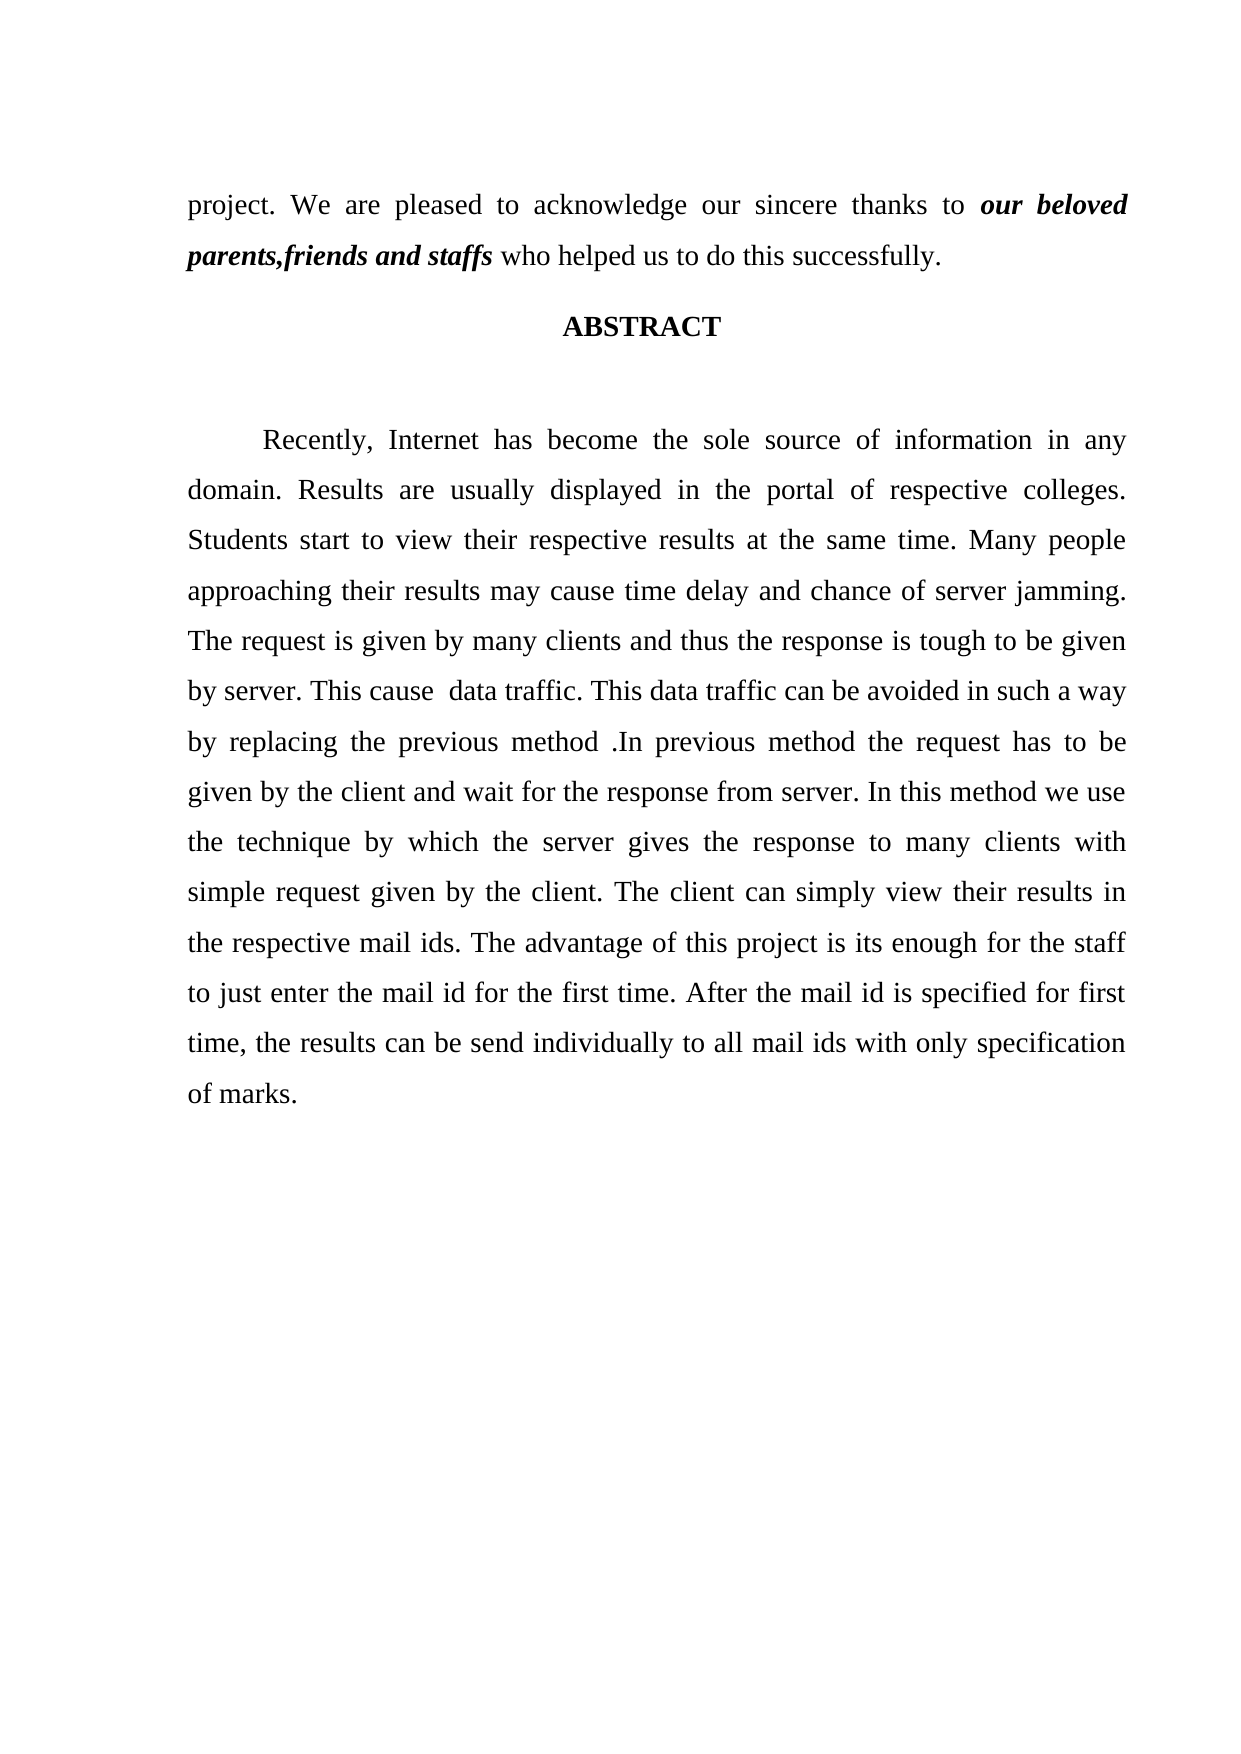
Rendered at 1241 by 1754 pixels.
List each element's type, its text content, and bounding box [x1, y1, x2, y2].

text Recently, Internet has become the sole source of information in any domain. Results are usually displayed in the portal of respective colleges. Students start to view their respective results at the same time. Many people approaching their results may cause time delay and chance of server jamming. The request is given by many clients and thus the response is tough to be given by server. This cause data traffic. This data traffic can be avoided in such a way by replacing the previous method .In previous method the request has to be given by the client and wait for the response from server. In this method we use the technique by which the server gives the response to many clients with simple request given by the client. The client can simply view their results in the respective mail ids. The advantage of this project is its enough for the staff to just enter the mail id for the first time. After the mail id is specified for first time, the results can be send individually to all mail ids with only specification of marks. [187, 422, 1128, 1109]
text ABSTRACT [487, 309, 1128, 342]
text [187, 187, 1128, 271]
